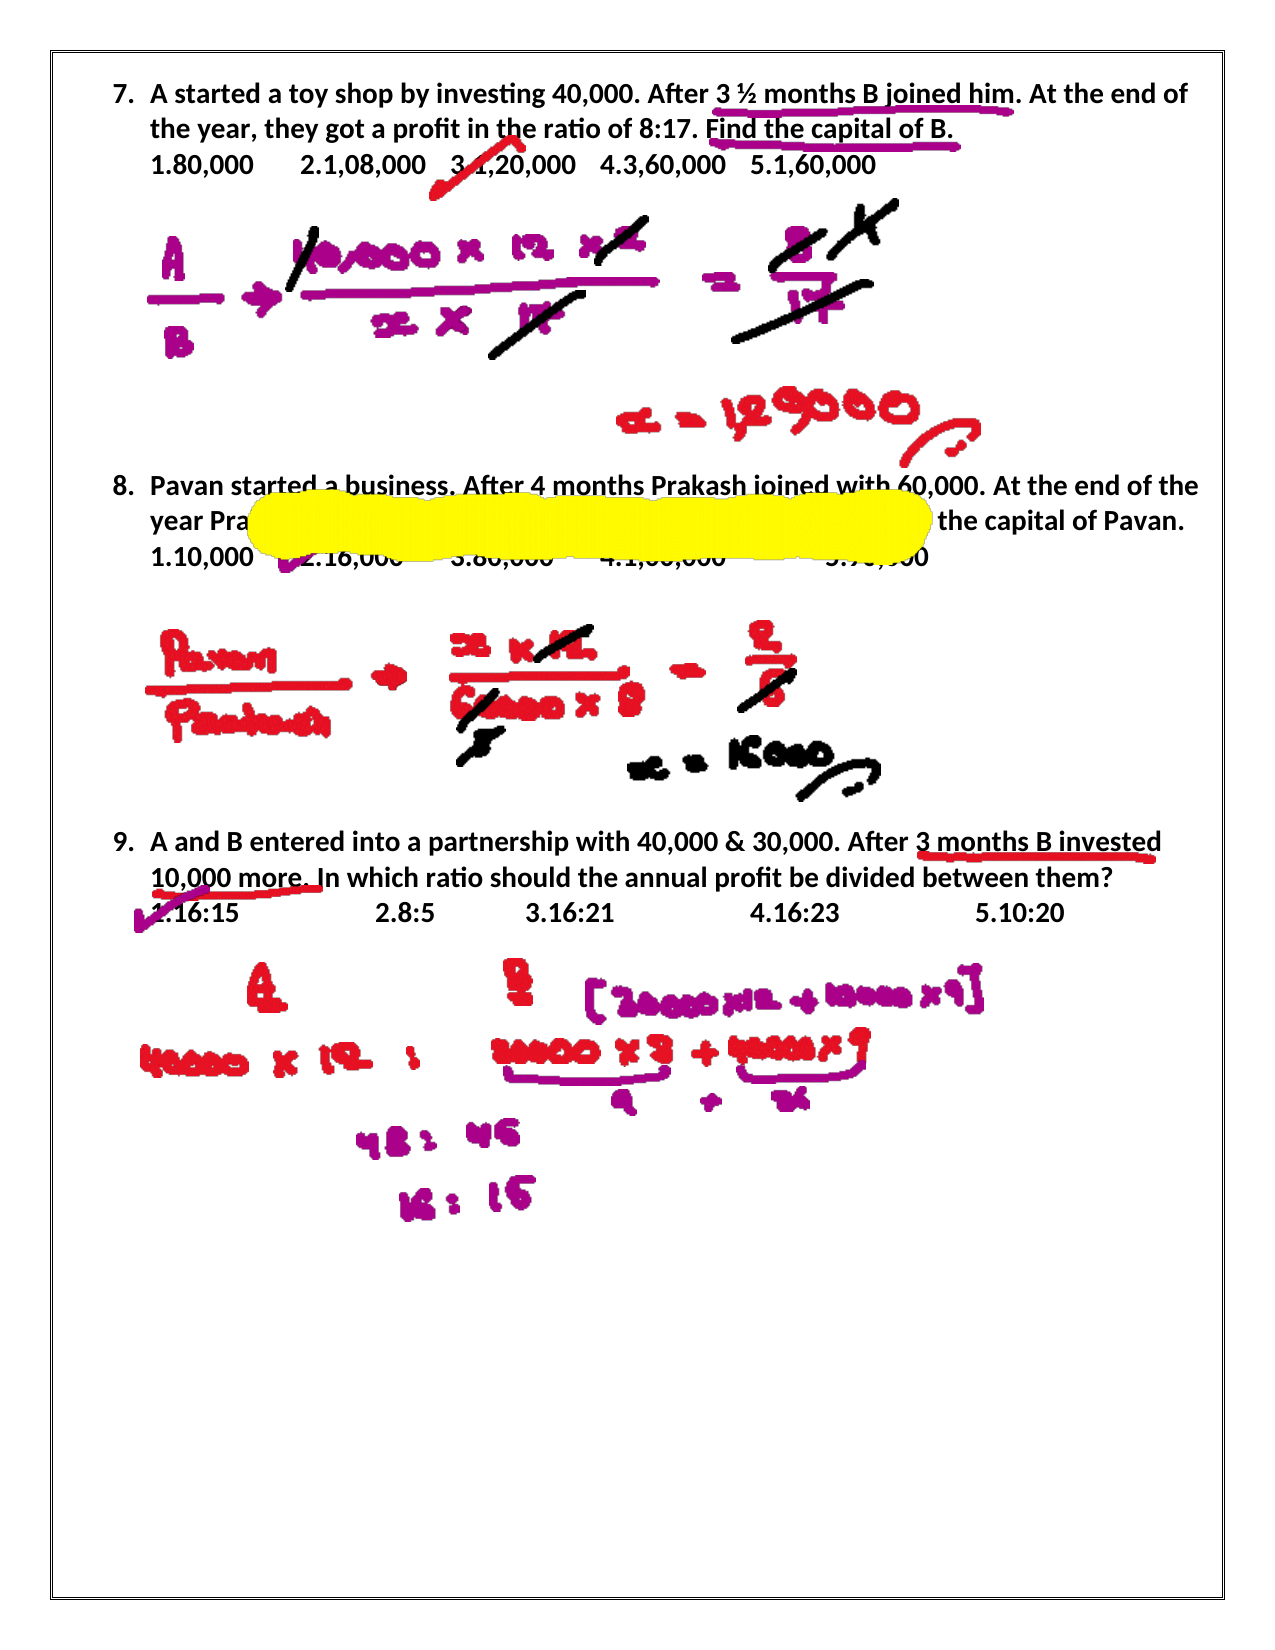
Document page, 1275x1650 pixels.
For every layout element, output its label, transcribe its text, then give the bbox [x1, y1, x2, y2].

picture [611, 1089, 637, 1116]
text 1.10,000 2.16,000 3.80,000 4.1,00,000 5.90,000 [150, 538, 1200, 574]
list A started a toy shop by investing 40,000. After 3 ½ months B joined him. At the end of the year, they got a profit in the ratio of 8:17. Find the capital of B. [112, 75, 1200, 146]
picture [247, 962, 288, 1013]
picture [512, 234, 554, 261]
picture [503, 1034, 719, 1086]
picture [700, 1093, 722, 1112]
picture [503, 958, 533, 1006]
picture [356, 1126, 437, 1160]
picture [273, 1042, 373, 1078]
picture [712, 105, 1014, 118]
picture [406, 1046, 420, 1070]
text 1.80,000 2.1,08,000 3.1,20,000 4.3,60,000 5.1,60,000 [526, 146, 1200, 182]
picture [709, 138, 961, 152]
picture [491, 1038, 601, 1064]
picture [147, 226, 660, 360]
picture [737, 620, 797, 713]
list Pavan started a business. After 4 months Prakash joined with 60,000. At the end of the year Prakash and Pavan shared the profit in the ratio of 5:2. Find the capital of Pavan. [112, 467, 1200, 538]
picture [134, 885, 323, 933]
picture [585, 963, 984, 1025]
picture [627, 735, 881, 802]
picture [616, 386, 981, 468]
picture [702, 198, 899, 344]
picture [579, 215, 649, 266]
picture [728, 1027, 871, 1084]
picture [429, 135, 526, 201]
picture [489, 1175, 536, 1212]
picture [466, 1118, 520, 1148]
list A and B entered into a partnership with 40,000 & 30,000. After 3 months B invested 10,000 more. In which ratio should the annual profit be divided between them? [112, 823, 1200, 894]
picture [246, 488, 934, 573]
picture [145, 629, 407, 743]
text 1.80,000 2.1,08,000 3.1,20,000 4.3,60,000 5.1,60,000 [150, 146, 429, 182]
picture [449, 624, 706, 767]
picture [140, 1044, 249, 1078]
picture [399, 1188, 460, 1222]
picture [917, 851, 1156, 864]
picture [771, 1086, 810, 1112]
text 1.16:15 2.8:5 3.16:21 4.16:23 5.10:20 [210, 894, 1200, 930]
